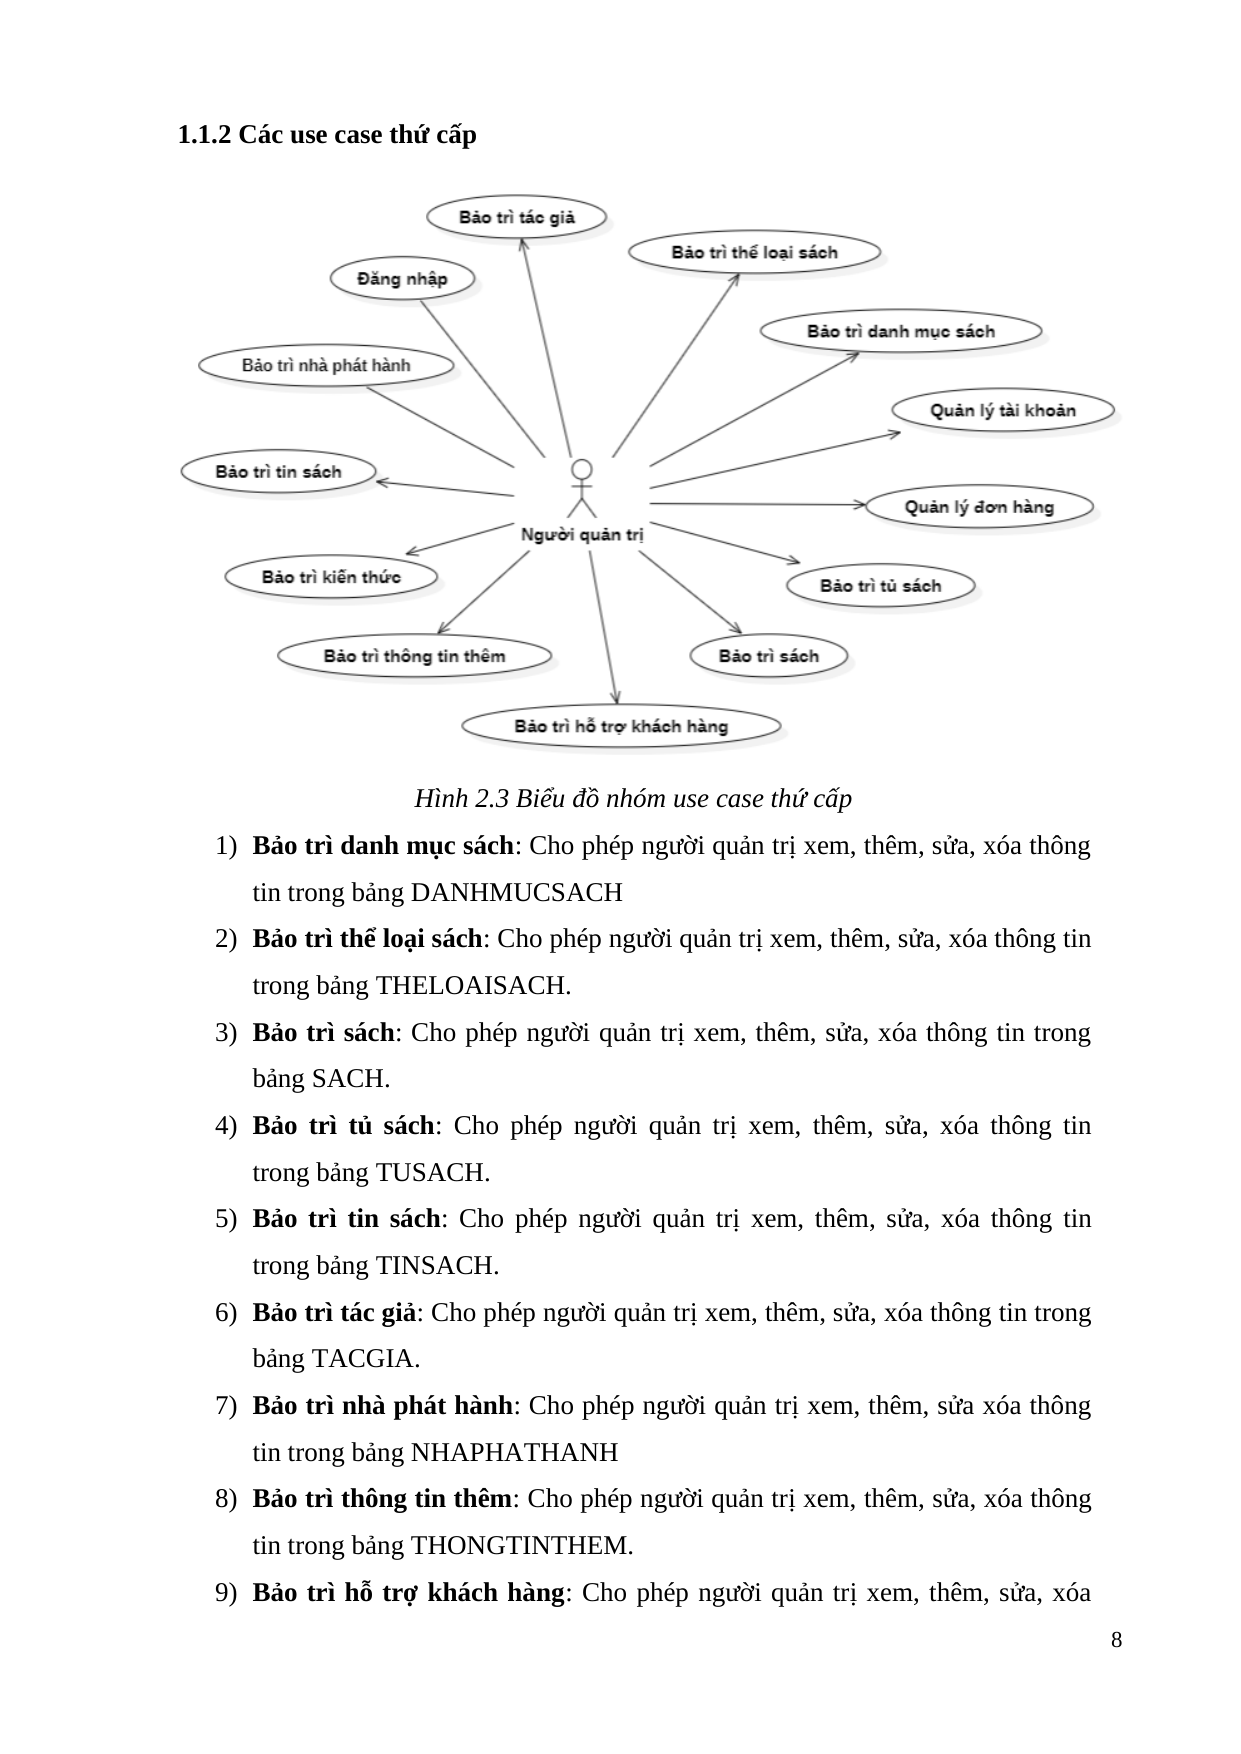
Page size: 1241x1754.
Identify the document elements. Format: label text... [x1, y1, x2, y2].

list Bảo trì danh mục sách: Cho phép người quản trị xem, thêm, sửa, xóa thông tin trong bảng DANHMUCSACH [215, 829, 1092, 907]
list Bảo trì thể loại sách: Cho phép người quản trị xem, thêm, sửa, xóa thông tin trong bảng THELOAISACH. [215, 922, 1092, 1000]
list Bảo trì tin sách: Cho phép người quản trị xem, thêm, sửa, xóa thông tin trong bảng TINSACH. [215, 1202, 1092, 1280]
list Bảo trì thông tin thêm: Cho phép người quản trị xem, thêm, sửa, xóa thông tin trong bảng THONGTINTHEM. [215, 1482, 1092, 1560]
list Bảo trì tủ sách: Cho phép người quản trị xem, thêm, sửa, xóa thông tin trong bảng TUSACH. [215, 1109, 1092, 1187]
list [215, 1576, 1092, 1607]
text Hình 2.3 Biểu đồ nhóm use case thứ cấp [177, 782, 1092, 813]
list Bảo trì nhà phát hành: Cho phép người quản trị xem, thêm, sửa xóa thông tin trong bảng NHAPHATHANH [215, 1389, 1092, 1467]
list Bảo trì tác giả: Cho phép người quản trị xem, thêm, sửa, xóa thông tin trong bảng TACGIA. [215, 1296, 1092, 1373]
list Bảo trì sách: Cho phép người quản trị xem, thêm, sửa, xóa thông tin trong bảng SACH. [215, 1016, 1092, 1093]
subtitle 1.1.2 Các use case thứ cấp [177, 118, 1122, 149]
picture [177, 177, 1129, 770]
